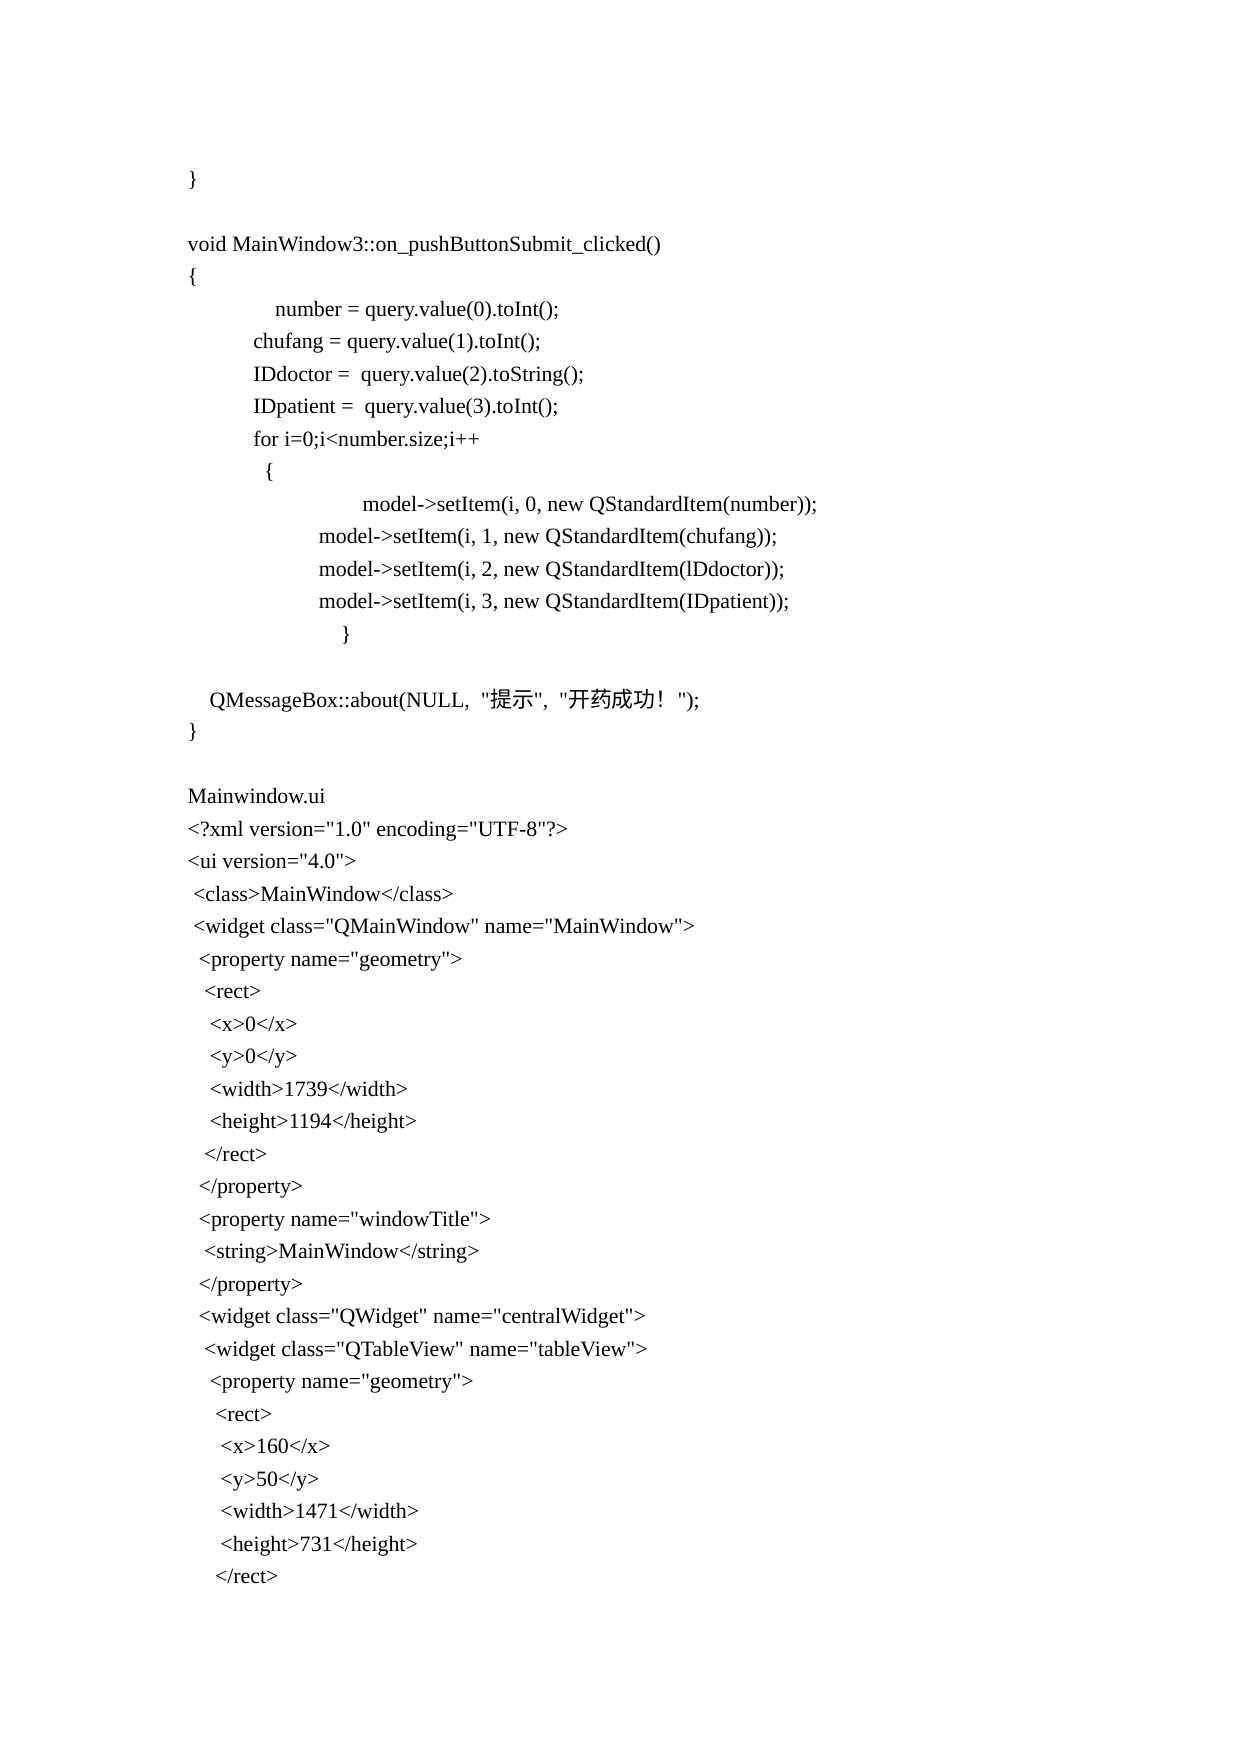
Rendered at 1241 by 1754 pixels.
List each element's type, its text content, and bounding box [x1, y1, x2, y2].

text </rect> [187, 1559, 1053, 1592]
text </rect> [187, 1137, 1053, 1169]
text <property name="windowTitle"> [187, 1202, 1053, 1234]
text model->setItem(i, 3, new QStandardItem(IDpatient)); [187, 584, 1053, 617]
text } [187, 714, 1053, 747]
text <?xml version="1.0" encoding="UTF-8"?> [187, 812, 1053, 844]
text model->setItem(i, 1, new QStandardItem(chufang)); [187, 519, 1053, 552]
text IDdoctor = query.value(2).toString(); [187, 357, 1053, 389]
text <string>MainWindow</string> [187, 1234, 1053, 1267]
text <y>0</y> [187, 1039, 1053, 1072]
text </property> [187, 1267, 1053, 1299]
text <height>1194</height> [187, 1104, 1053, 1137]
text <height>731</height> [187, 1527, 1053, 1559]
text { [187, 259, 1053, 292]
text <widget class="QWidget" name="centralWidget"> [187, 1299, 1053, 1332]
text <y>50</y> [187, 1462, 1053, 1494]
text Mainwindow.ui [187, 779, 1053, 812]
text model->setItem(i, 2, new QStandardItem(lDdoctor)); [187, 552, 1053, 584]
text <property name="geometry"> [187, 942, 1053, 974]
text <ui version="4.0"> [187, 844, 1053, 877]
text QMessageBox::about(NULL, "提示", "开药成功！"); [187, 682, 1053, 714]
text <widget class="QTableView" name="tableView"> [187, 1332, 1053, 1364]
text { [187, 454, 1053, 487]
text <width>1739</width> [187, 1072, 1053, 1104]
text for i=0;i<number.size;i++ [187, 422, 1053, 454]
text } [187, 617, 1053, 649]
text model->setItem(i, 0, new QStandardItem(number)); [187, 487, 1053, 519]
text void MainWindow3::on_pushButtonSubmit_clicked() [187, 227, 1053, 259]
text } [187, 162, 1053, 194]
text <width>1471</width> [187, 1494, 1053, 1527]
text </property> [187, 1169, 1053, 1202]
text <rect> [187, 1397, 1053, 1429]
text <property name="geometry"> [187, 1364, 1053, 1397]
text <class>MainWindow</class> [187, 877, 1053, 909]
text IDpatient = query.value(3).toInt(); [187, 389, 1053, 422]
text <rect> [187, 974, 1053, 1007]
text <x>0</x> [187, 1007, 1053, 1039]
text chufang = query.value(1).toInt(); [187, 324, 1053, 357]
text number = query.value(0).toInt(); [187, 292, 1053, 324]
text <widget class="QMainWindow" name="MainWindow"> [187, 909, 1053, 942]
text <x>160</x> [187, 1429, 1053, 1462]
